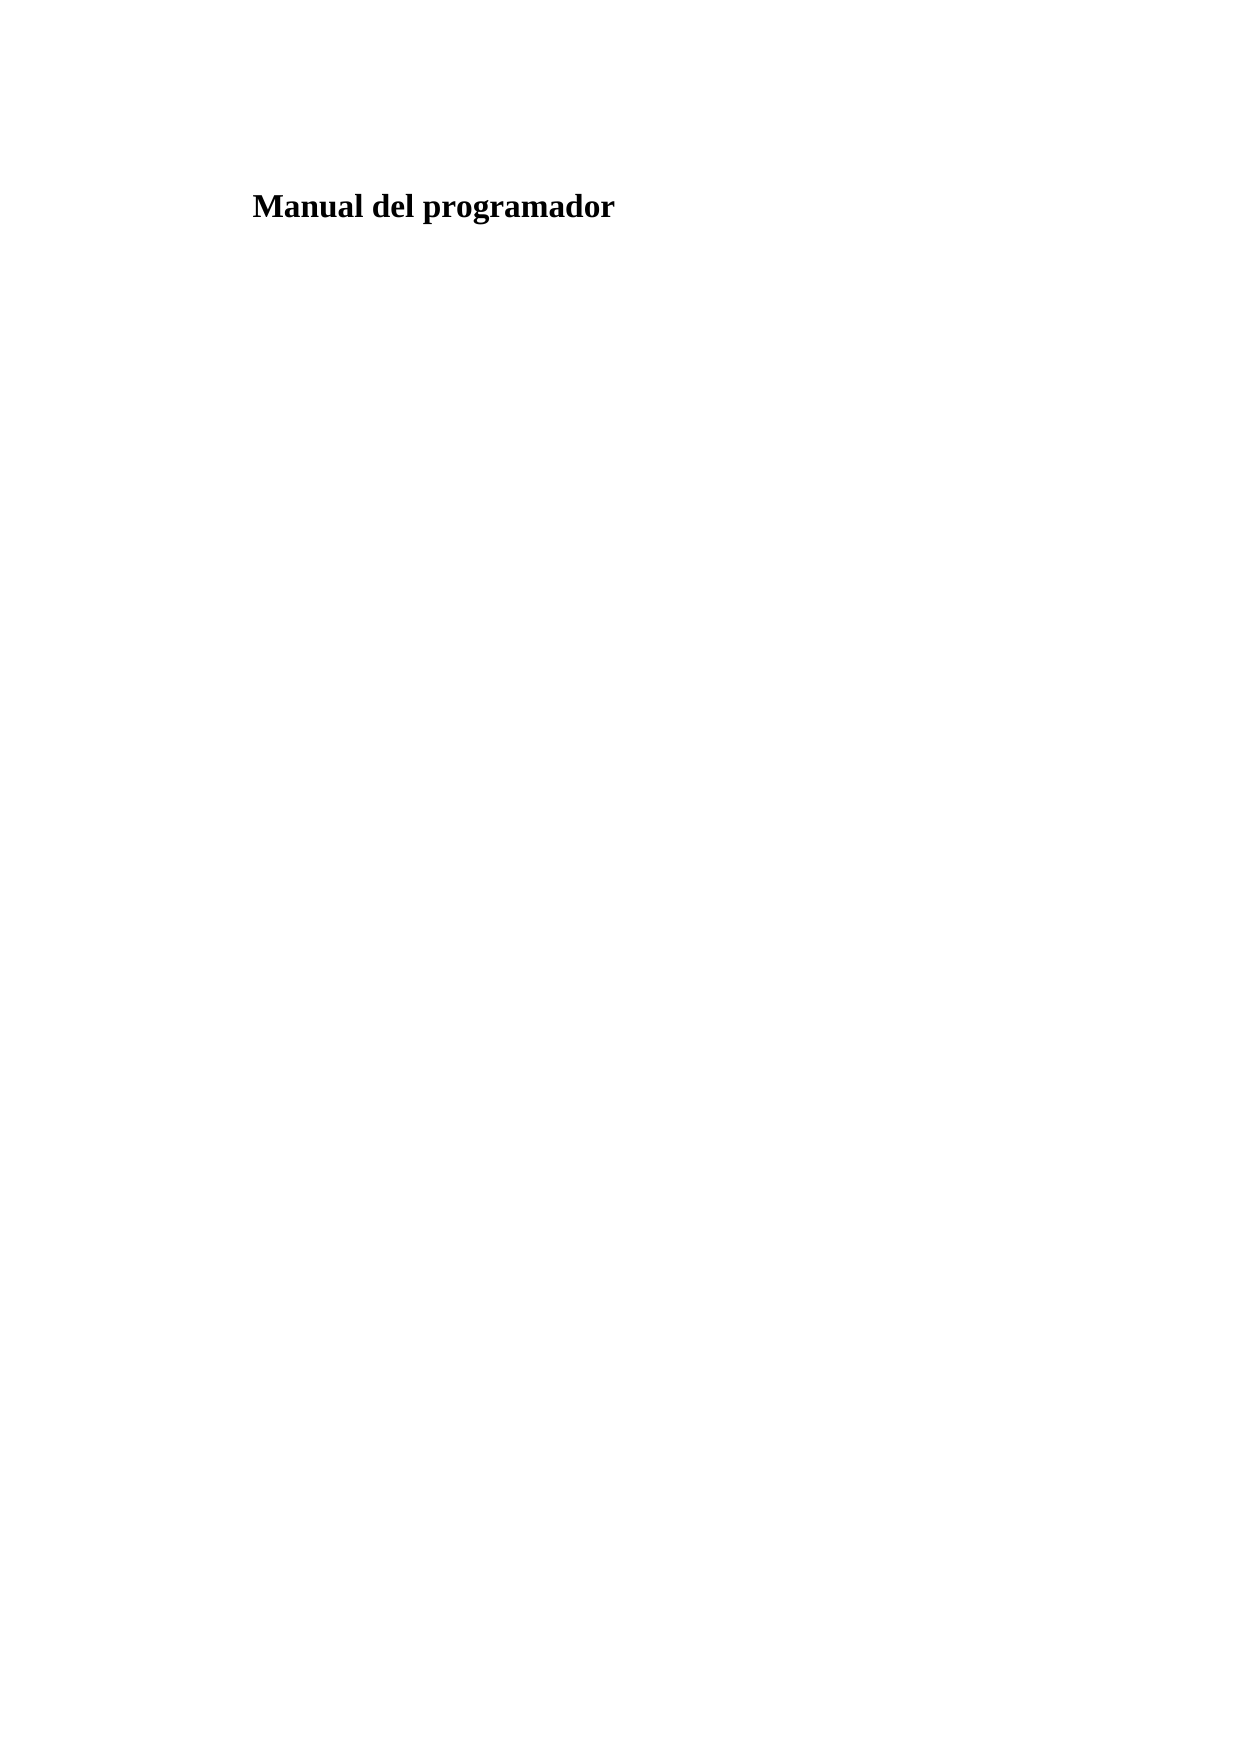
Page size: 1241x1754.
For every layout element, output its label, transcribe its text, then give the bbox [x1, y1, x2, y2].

subtitle Manual del programador [252, 186, 1092, 224]
